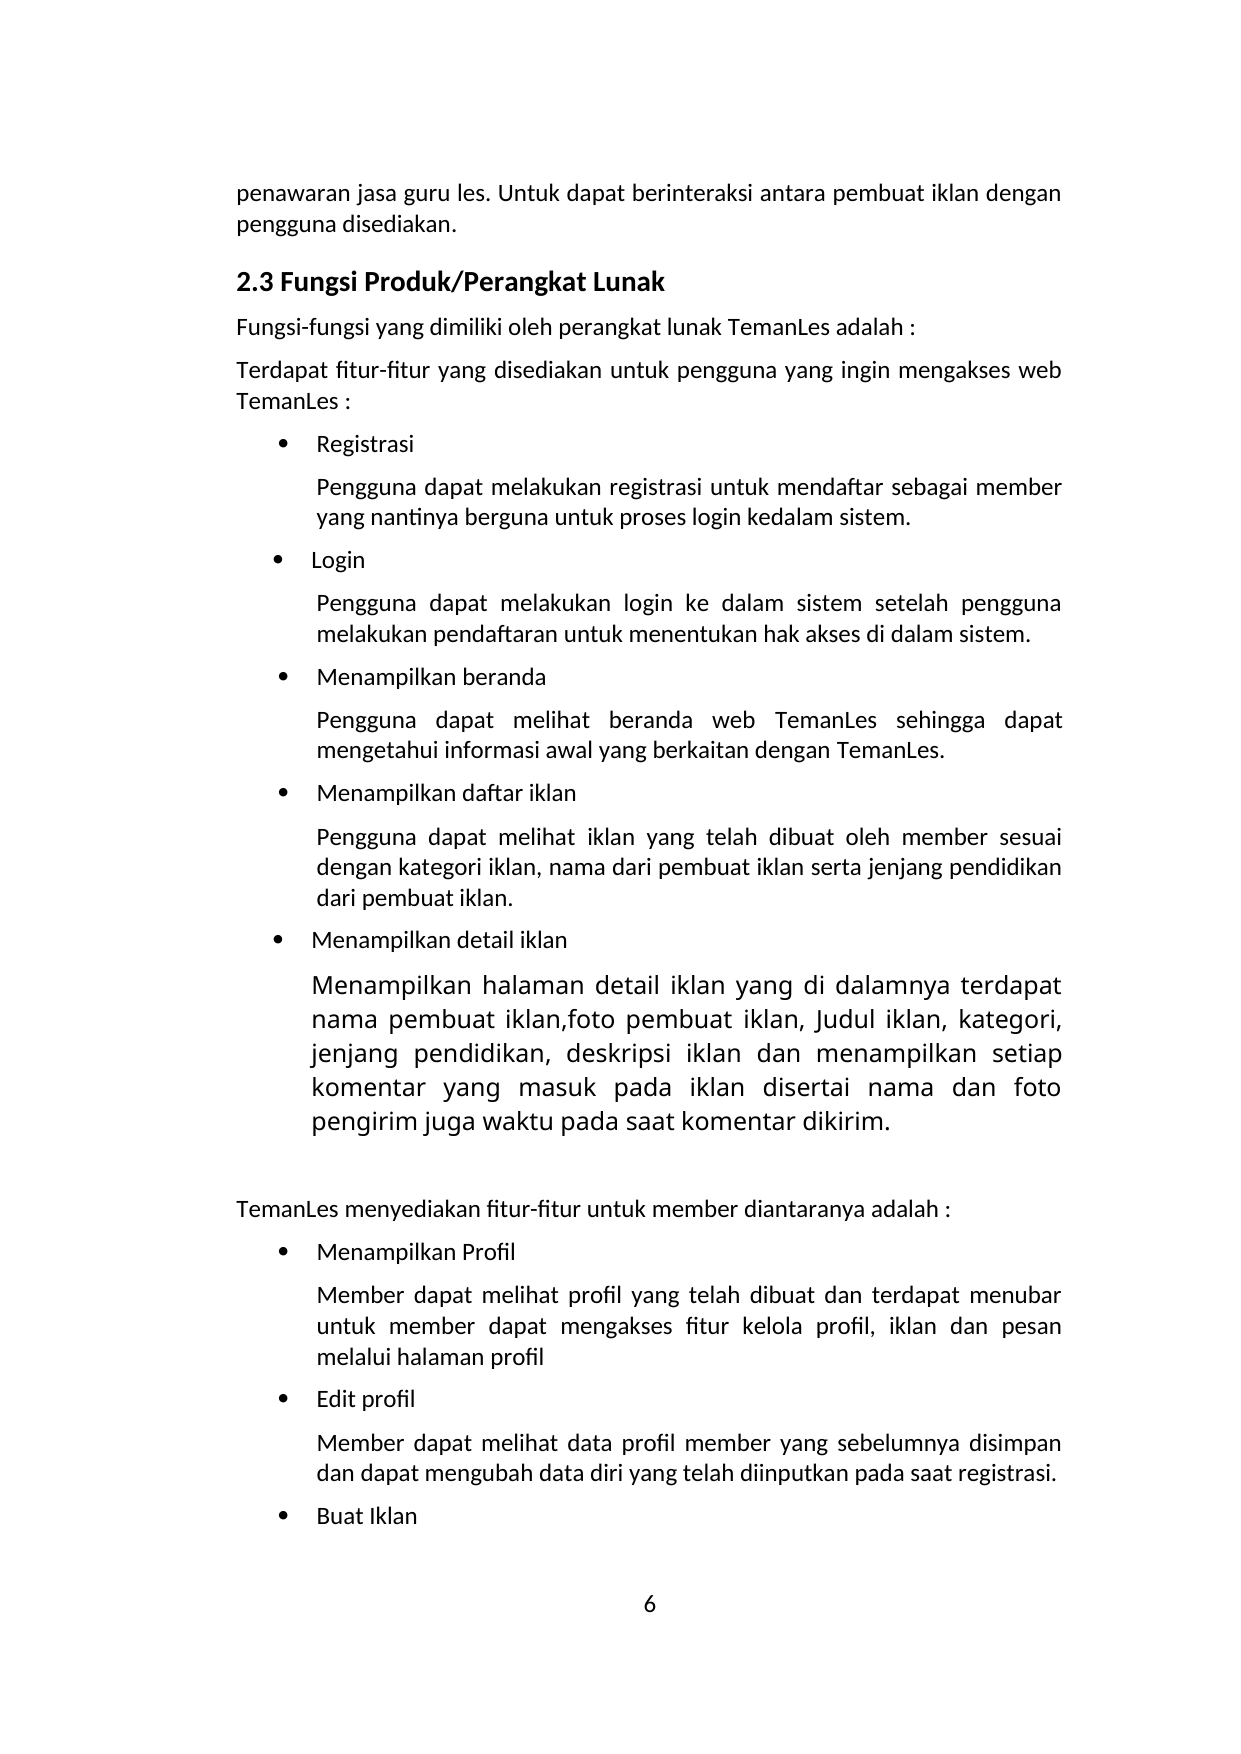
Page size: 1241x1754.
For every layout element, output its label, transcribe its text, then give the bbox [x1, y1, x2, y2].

text Pengguna dapat melihat iklan yang telah dibuat oleh member sesuai dengan kategori iklan, nama dari pembuat iklan serta jenjang pendidikan dari pembuat iklan. [316, 821, 1063, 912]
text Pengguna dapat melihat beranda web TemanLes sehingga dapat mengetahui informasi awal yang berkaitan dengan TemanLes. [316, 704, 1063, 765]
list Registrasi [279, 428, 1063, 458]
subtitle Fungsi Produk/Perangkat Lunak [236, 263, 1063, 299]
list Menampilkan Profil [279, 1237, 1063, 1267]
text Terdapat fitur-fitur yang disediakan untuk pengguna yang ingin mengakses web TemanLes : [236, 354, 1063, 415]
text Pengguna dapat melakukan login ke dalam sistem setelah pengguna melakukan pendaftaran untuk menentukan hak akses di dalam sistem. [316, 587, 1063, 648]
text Member dapat melihat data profil member yang sebelumnya disimpan dan dapat mengubah data diri yang telah diinputkan pada saat registrasi. [316, 1427, 1063, 1488]
list Buat Iklan [279, 1500, 1063, 1531]
list Edit profil [279, 1384, 1063, 1414]
text Fungsi-fungsi yang dimiliki oleh perangkat lunak TemanLes adalah : [236, 311, 1063, 342]
list Menampilkan beranda [279, 661, 1063, 692]
text TemanLes menyediakan fitur-fitur untuk member diantaranya adalah : [236, 1193, 1063, 1224]
text Menampilkan halaman detail iklan yang di dalamnya terdapat nama pembuat iklan,foto pembuat iklan, Judul iklan, kategori, jenjang pendidikan, deskripsi iklan dan menampilkan setiap komentar yang masuk pada iklan disertai nama dan foto pengirim juga waktu pada saat komentar dikirim. [311, 968, 1063, 1138]
list Login [274, 544, 1063, 575]
text Pengguna dapat melakukan registrasi untuk mendaftar sebagai member yang nantinya berguna untuk proses login kedalam sistem. [316, 471, 1063, 532]
list Menampilkan daftar iklan [279, 778, 1063, 808]
text Member dapat melihat profil yang telah dibuat dan terdapat menubar untuk member dapat mengakses fitur kelola profil, iklan dan pesan melalui halaman profil [316, 1279, 1063, 1371]
list Menampilkan detail iklan [274, 925, 1063, 955]
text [236, 177, 1063, 238]
